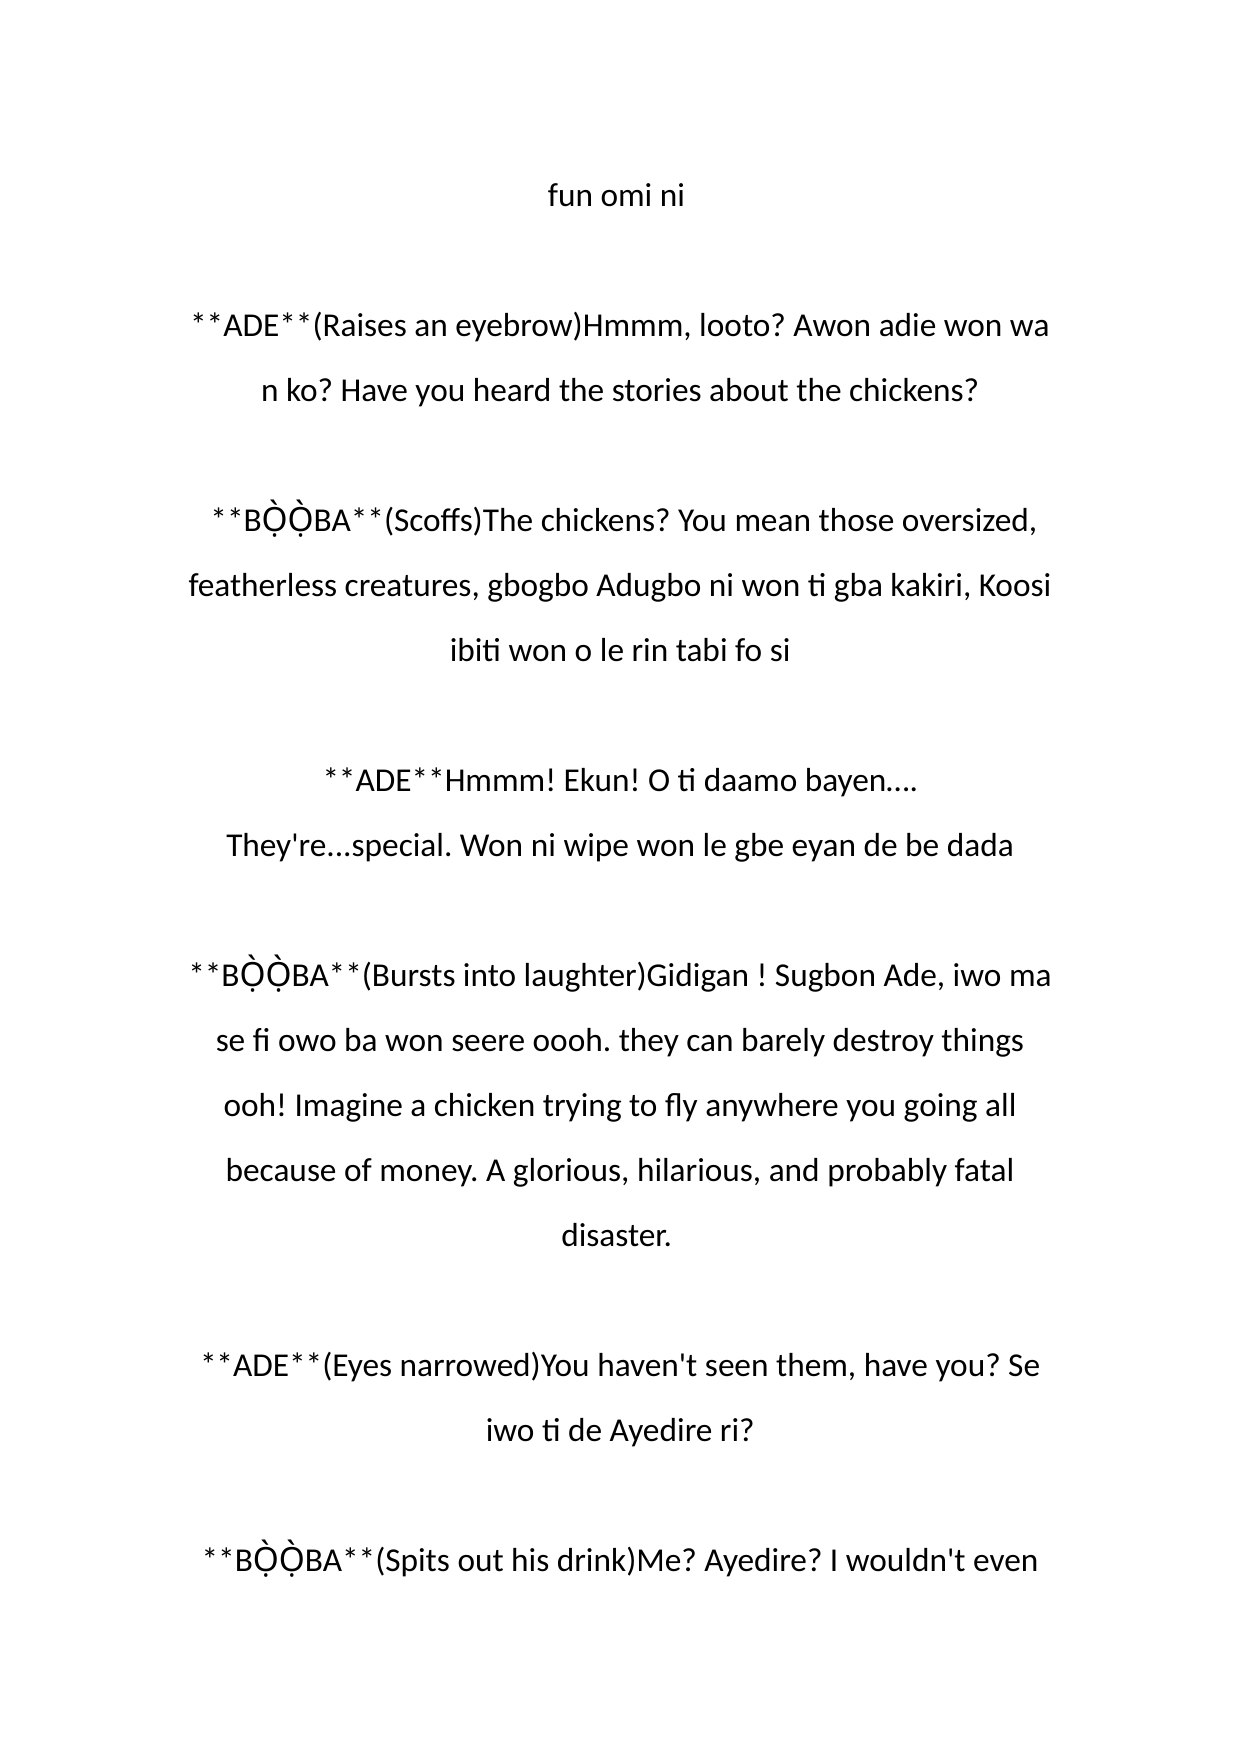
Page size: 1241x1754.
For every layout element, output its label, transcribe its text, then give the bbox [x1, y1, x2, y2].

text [187, 1527, 1053, 1592]
text **ADE** Hmmm! Ekun! O ti daamo bayen…. [187, 747, 1053, 812]
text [187, 162, 1053, 227]
text **BỌ̀Ọ̀BA** (Bursts into laughter) Gidigan ! Sugbon Ade, iwo ma se fi owo ba won seere oooh. they can barely destroy things ooh! Imagine a chicken trying to fly anywhere you going all because of money. A glorious, hilarious, and probably fatal disaster. [187, 942, 1053, 1267]
text **ADE** (Eyes narrowed) You haven't seen them, have you? Se iwo ti de Ayedire ri? [187, 1332, 1053, 1462]
text **ADE** (Raises an eyebrow) Hmmm, looto? Awon adie won wa n ko? Have you heard the stories about the chickens? [187, 292, 1053, 422]
text They're...special. Won ni wipe won le gbe eyan de be dada [187, 812, 1053, 877]
text **BỌ̀Ọ̀BA** (Scoffs) The chickens? You mean those oversized, featherless creatures, gbogbo Adugbo ni won ti gba kakiri, Koosi ibiti won o le rin tabi fo si [187, 487, 1053, 682]
